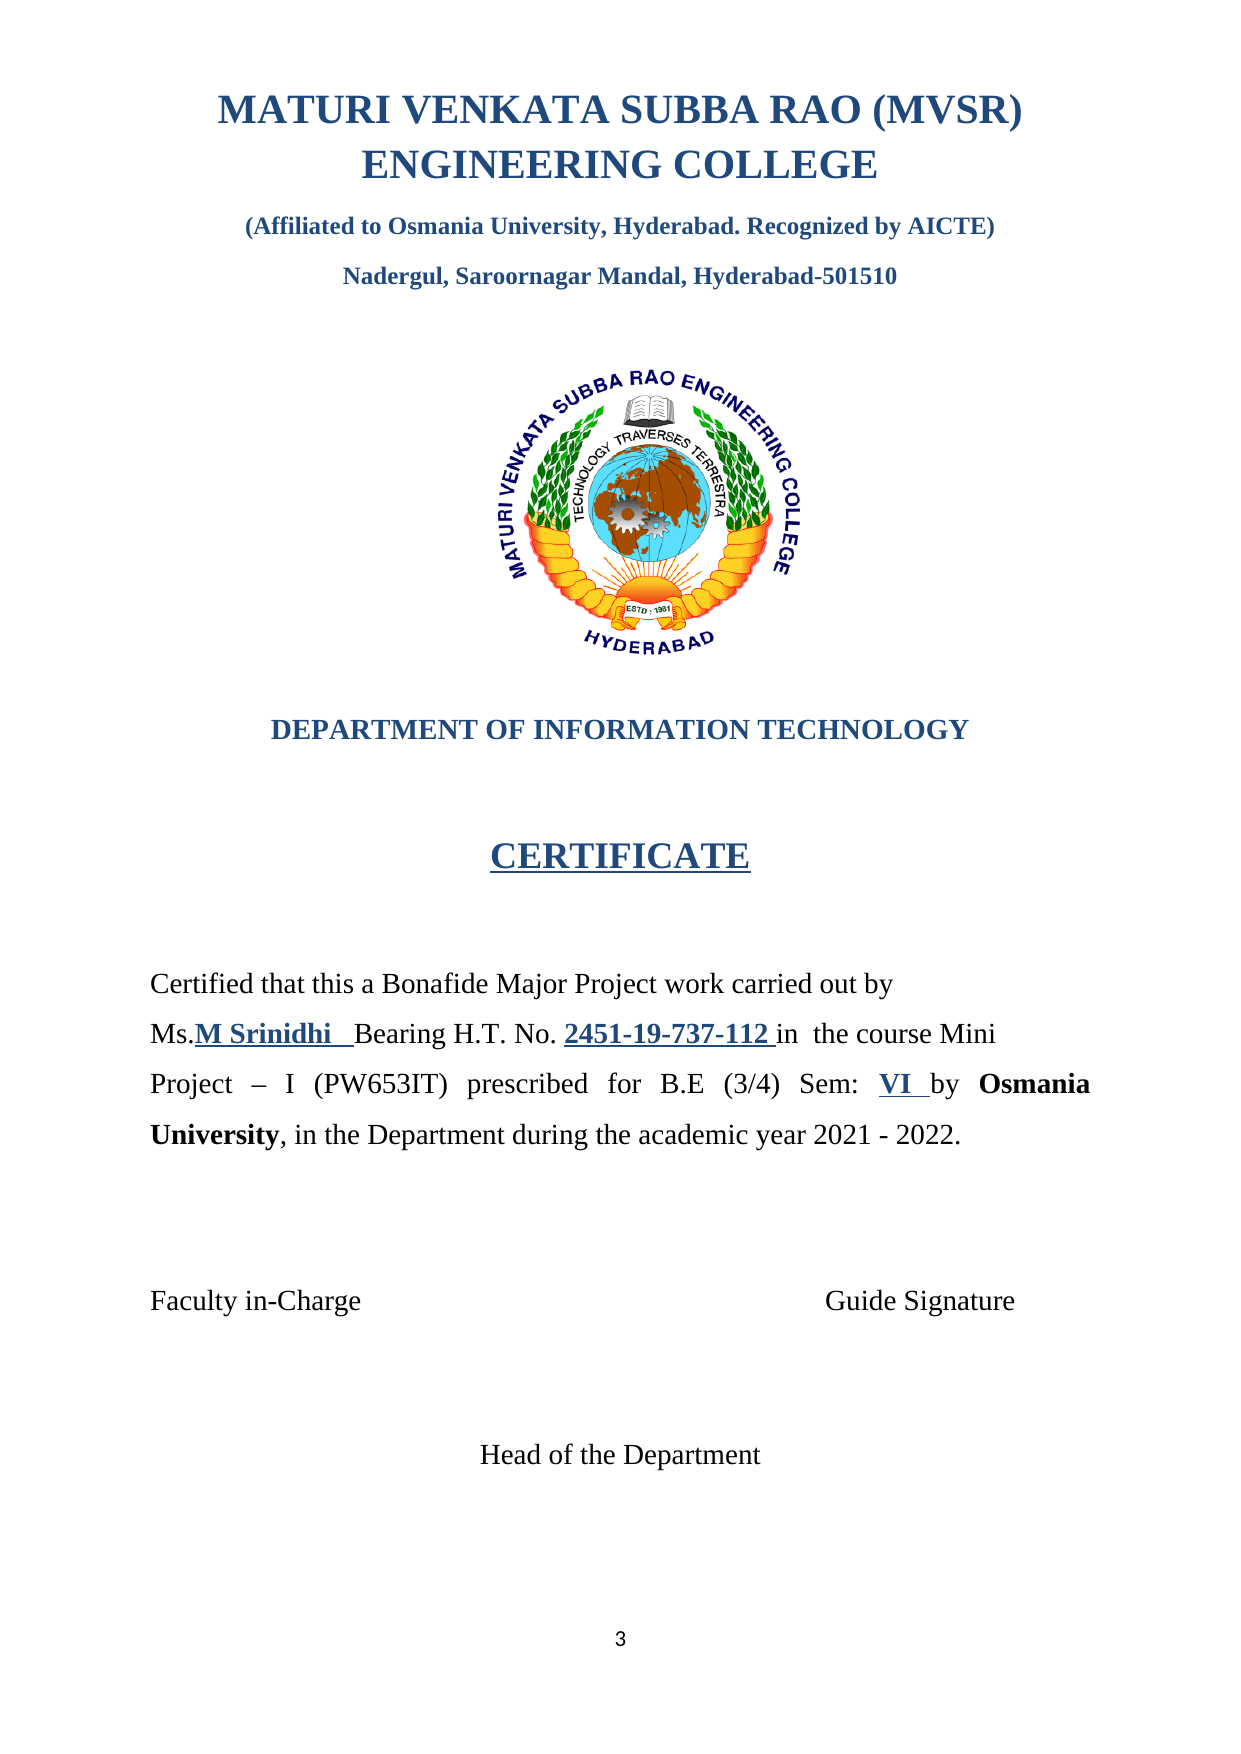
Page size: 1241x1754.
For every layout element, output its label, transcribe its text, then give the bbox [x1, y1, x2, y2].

text MATURI VENKATA SUBBA RAO (MVSR) [150, 84, 1090, 132]
text Nadergul, Saroornagar Mandal, Hyderabad-501510 [150, 261, 1090, 290]
picture [491, 363, 807, 660]
text DEPARTMENT OF INFORMATION TECHNOLOGY [150, 712, 1090, 746]
text Ms.M Srinidhi_ Bearing H.T. No. 2451-19-737-112 in the course Mini [150, 1016, 1090, 1050]
text Certified that this a Bonafide Major Project work carried out by [150, 966, 1090, 999]
text Project – I (PW653IT) prescribed for B.E (3/4) Sem: VI by Osmania University, in the Department during the academic year 2021 - 2022. [150, 1067, 1090, 1151]
text CERTIFICATE [150, 833, 1090, 877]
text Head of the Department [150, 1437, 1090, 1471]
text Faculty in-Charge Guide Signature [150, 1283, 1090, 1316]
text ENGINEERING COLLEGE [150, 139, 1090, 187]
text (Affiliated to Osmania University, Hyderabad. Recognized by AICTE) [150, 211, 1090, 240]
